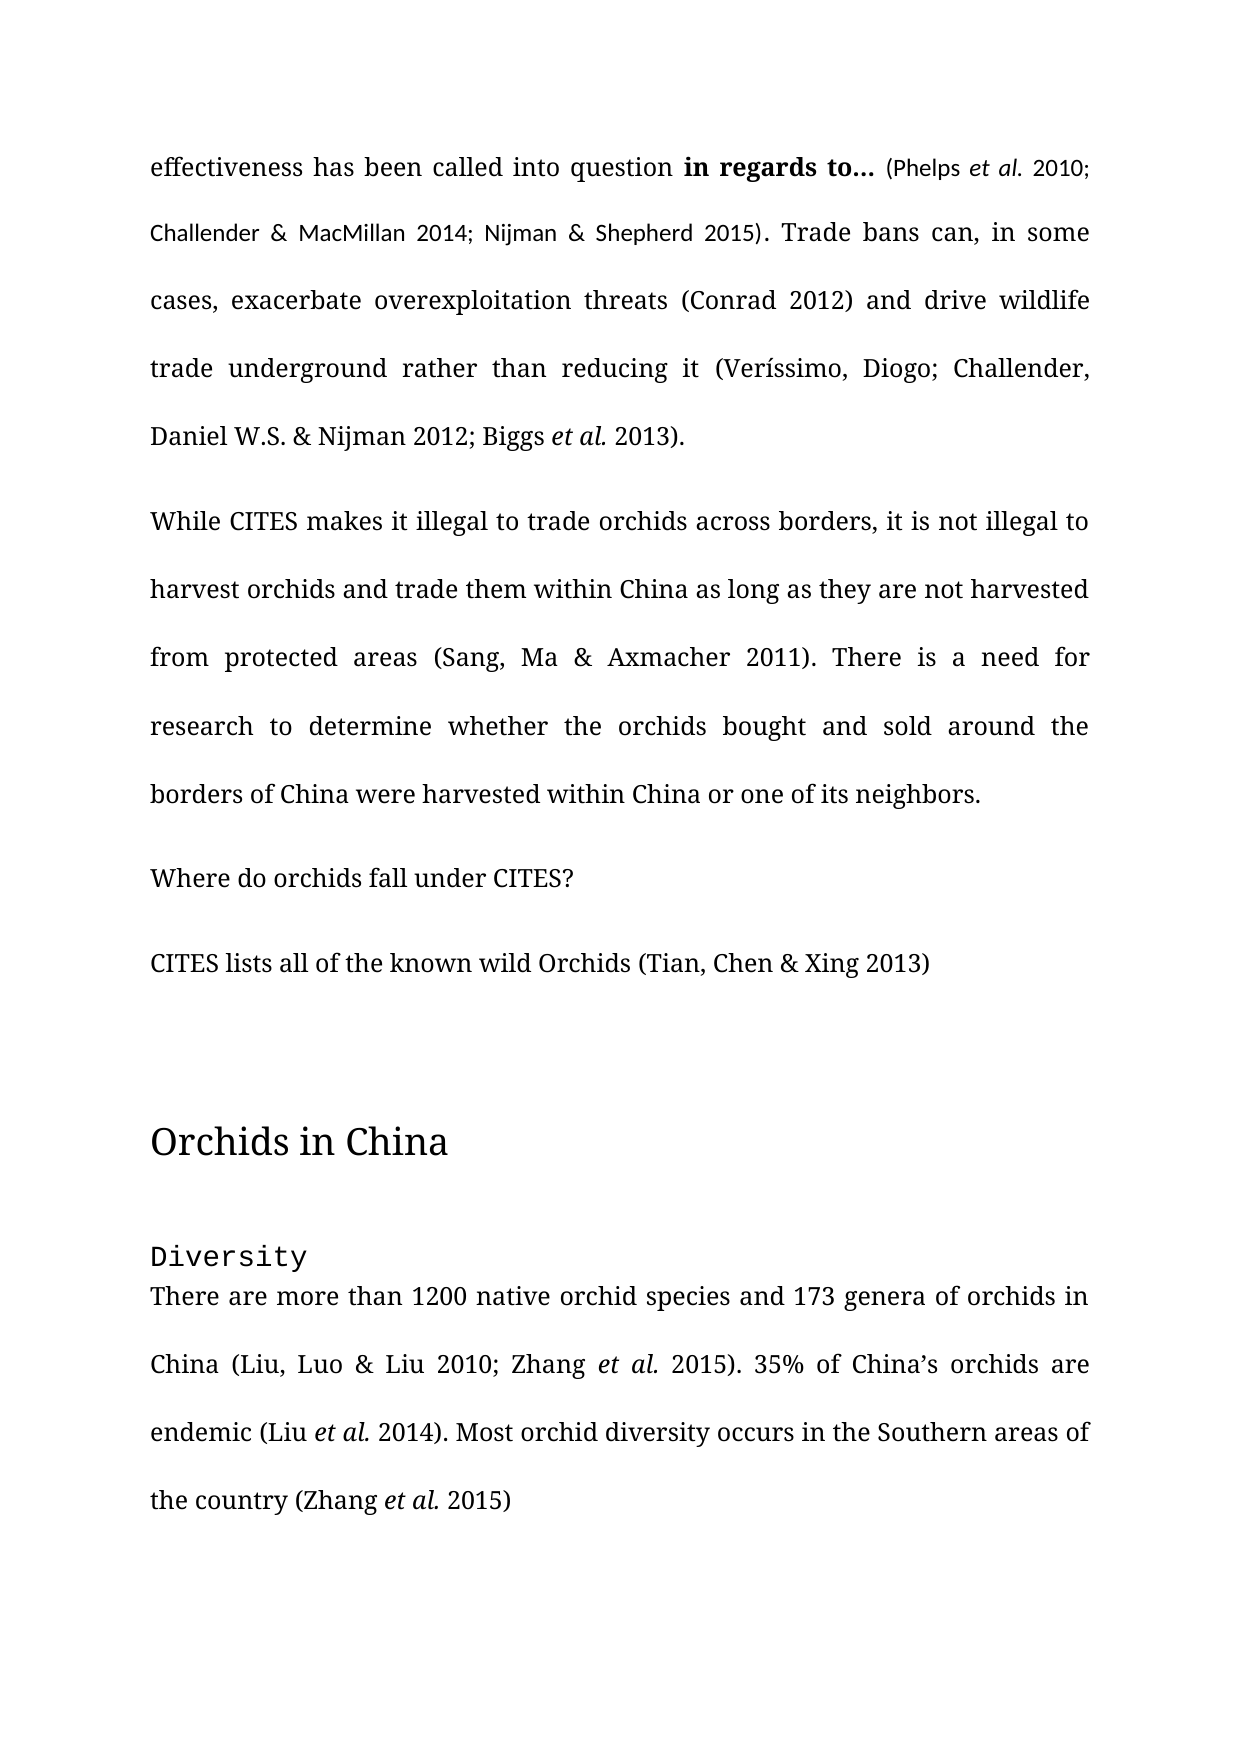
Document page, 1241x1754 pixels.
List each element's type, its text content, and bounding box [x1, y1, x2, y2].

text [150, 150, 1090, 453]
text CITES lists all of the known wild Orchids (Tian, Chen & Xing 2013) [150, 946, 1090, 980]
subtitle Orchids in China [150, 1115, 1090, 1166]
subtitle Diversity [150, 1242, 1090, 1276]
text Where do orchids fall under CITES? [150, 861, 1090, 895]
text There are more than 1200 native orchid species and 173 genera of orchids in China (Liu, Luo & Liu 2010; Zhang et al. 2015). 35% of China’s orchids are endemic (Liu et al. 2014). Most orchid diversity occurs in the Southern areas of the country (Zhang et al. 2015) [150, 1278, 1090, 1517]
text While CITES makes it illegal to trade orchids across borders, it is not illegal to harvest orchids and trade them within China as long as they are not harvested from protected areas (Sang, Ma & Axmacher 2011). There is a need for research to determine whether the orchids bought and sold around the borders of China were harvested within China or one of its neighbors. [150, 504, 1090, 810]
